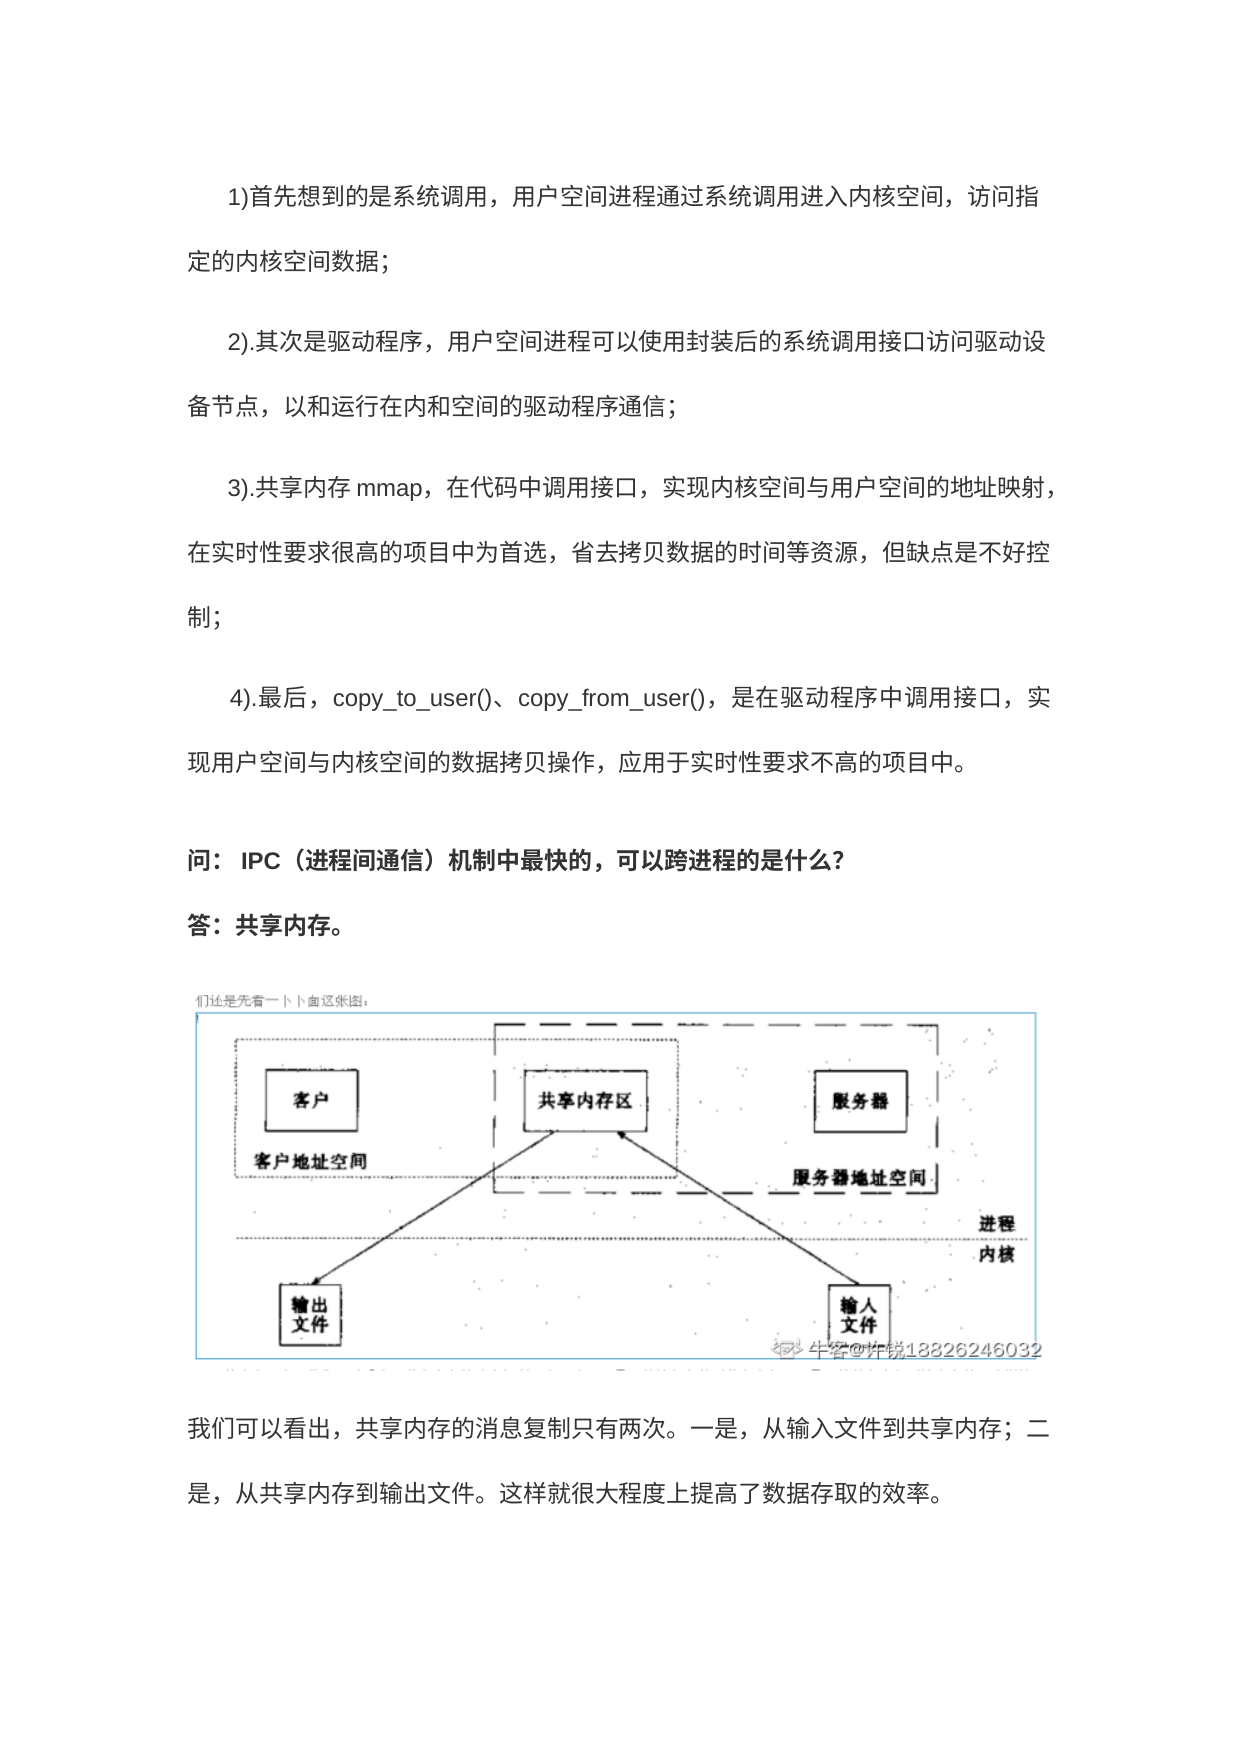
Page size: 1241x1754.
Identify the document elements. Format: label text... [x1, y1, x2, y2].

text 2).其次是驱动程序，用户空间进程可以使用封装后的系统调用接口访问驱动设备节点，以和运行在内和空间的驱动程序通信； [187, 308, 1053, 438]
text 4).最后，copy_to_user()、copy_from_user()，是在驱动程序中调用接口，实现用户空间与内核空间的数据拷贝操作，应用于实时性要求不高的项目中。 [187, 664, 1053, 794]
text 问： IPC（进程间通信）机制中最快的，可以跨进程的是什么？ [187, 826, 1053, 891]
text 我们可以看出，共享内存的消息复制只有两次。一是，从输入文件到共享内存；二是，从共享内存到输出文件。这样就很大程度上提高了数据存取的效率。 [187, 1394, 1053, 1524]
picture [187, 995, 1053, 1372]
text 1)首先想到的是系统调用，用户空间进程通过系统调用进入内核空间，访问指定的内核空间数据； [187, 162, 1053, 292]
text 3).共享内存mmap，在代码中调用接口，实现内核空间与用户空间的地址映射，在实时性要求很高的项目中为首选，省去拷贝数据的时间等资源，但缺点是不好控制； [187, 453, 1053, 648]
text 答：共享内存。 [187, 891, 1053, 956]
